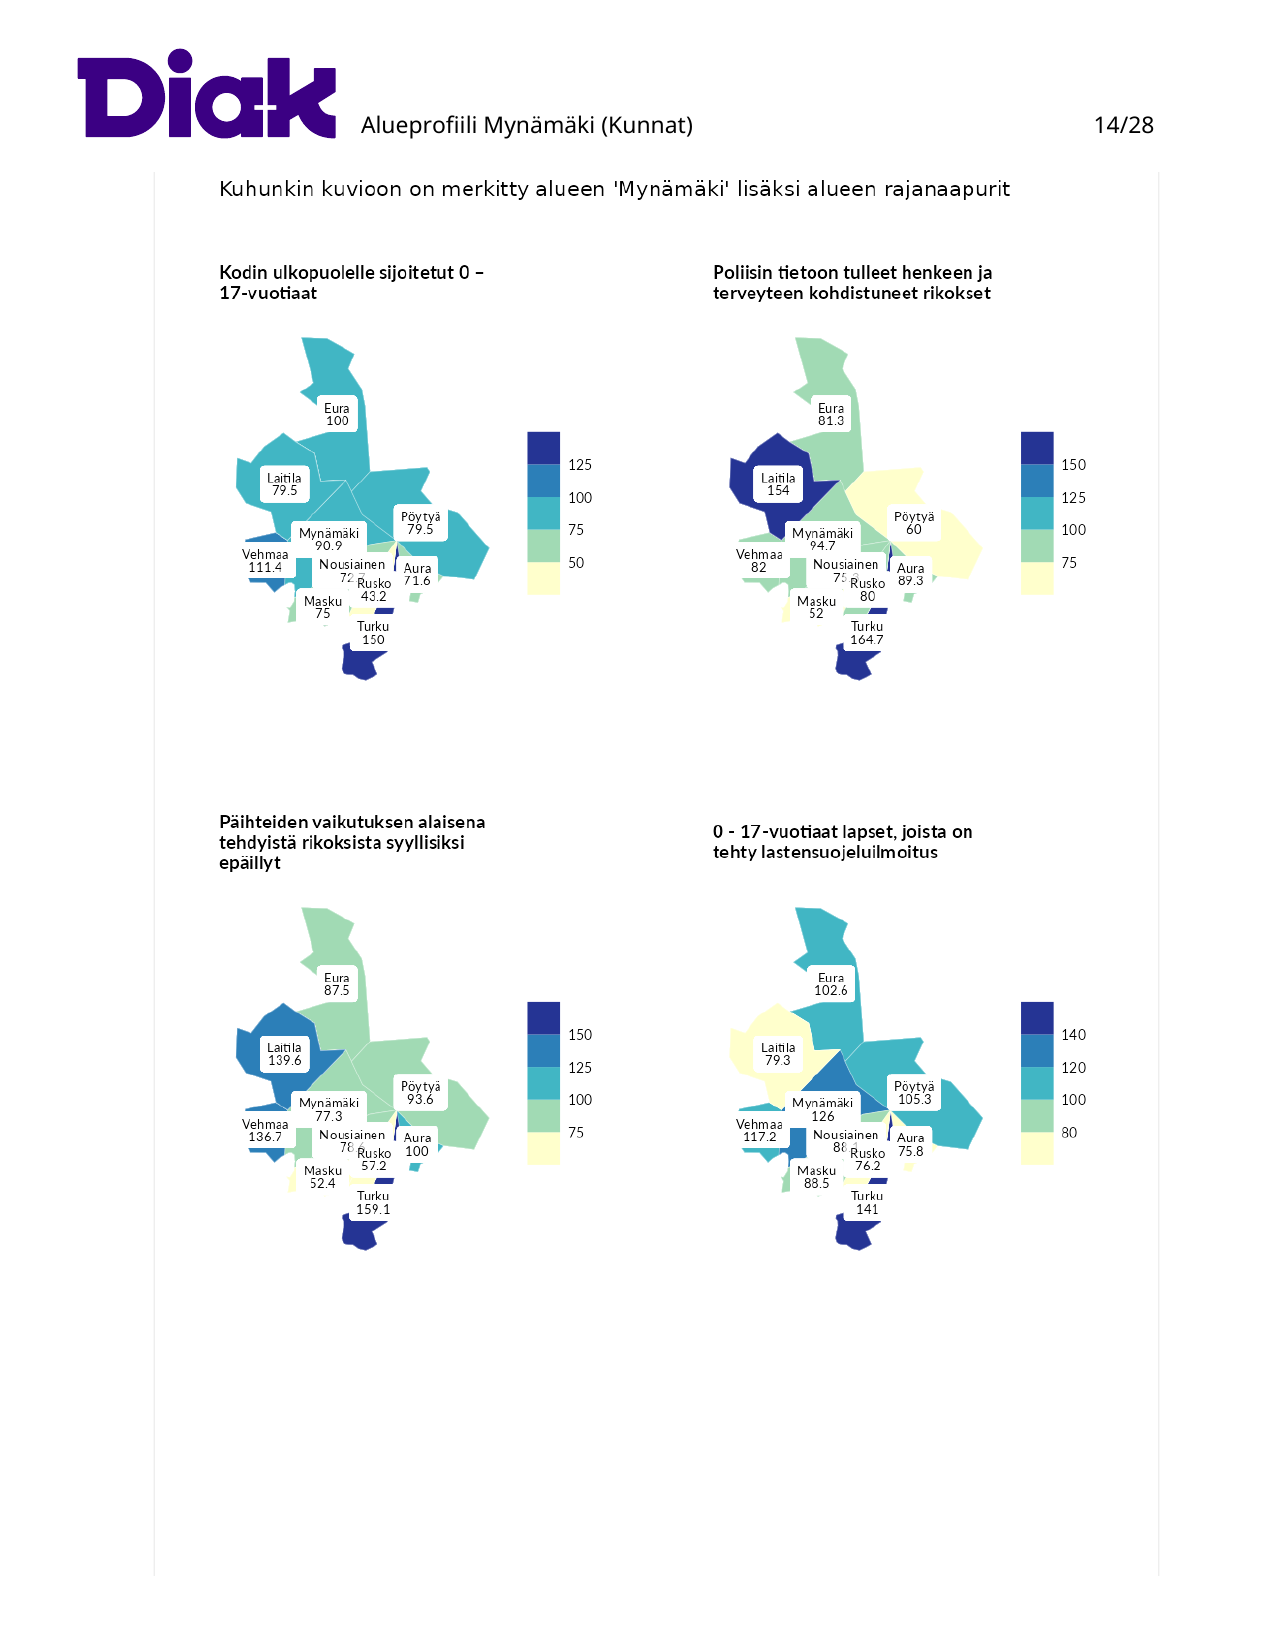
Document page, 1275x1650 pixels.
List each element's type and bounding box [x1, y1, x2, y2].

picture [93, 172, 1219, 1576]
